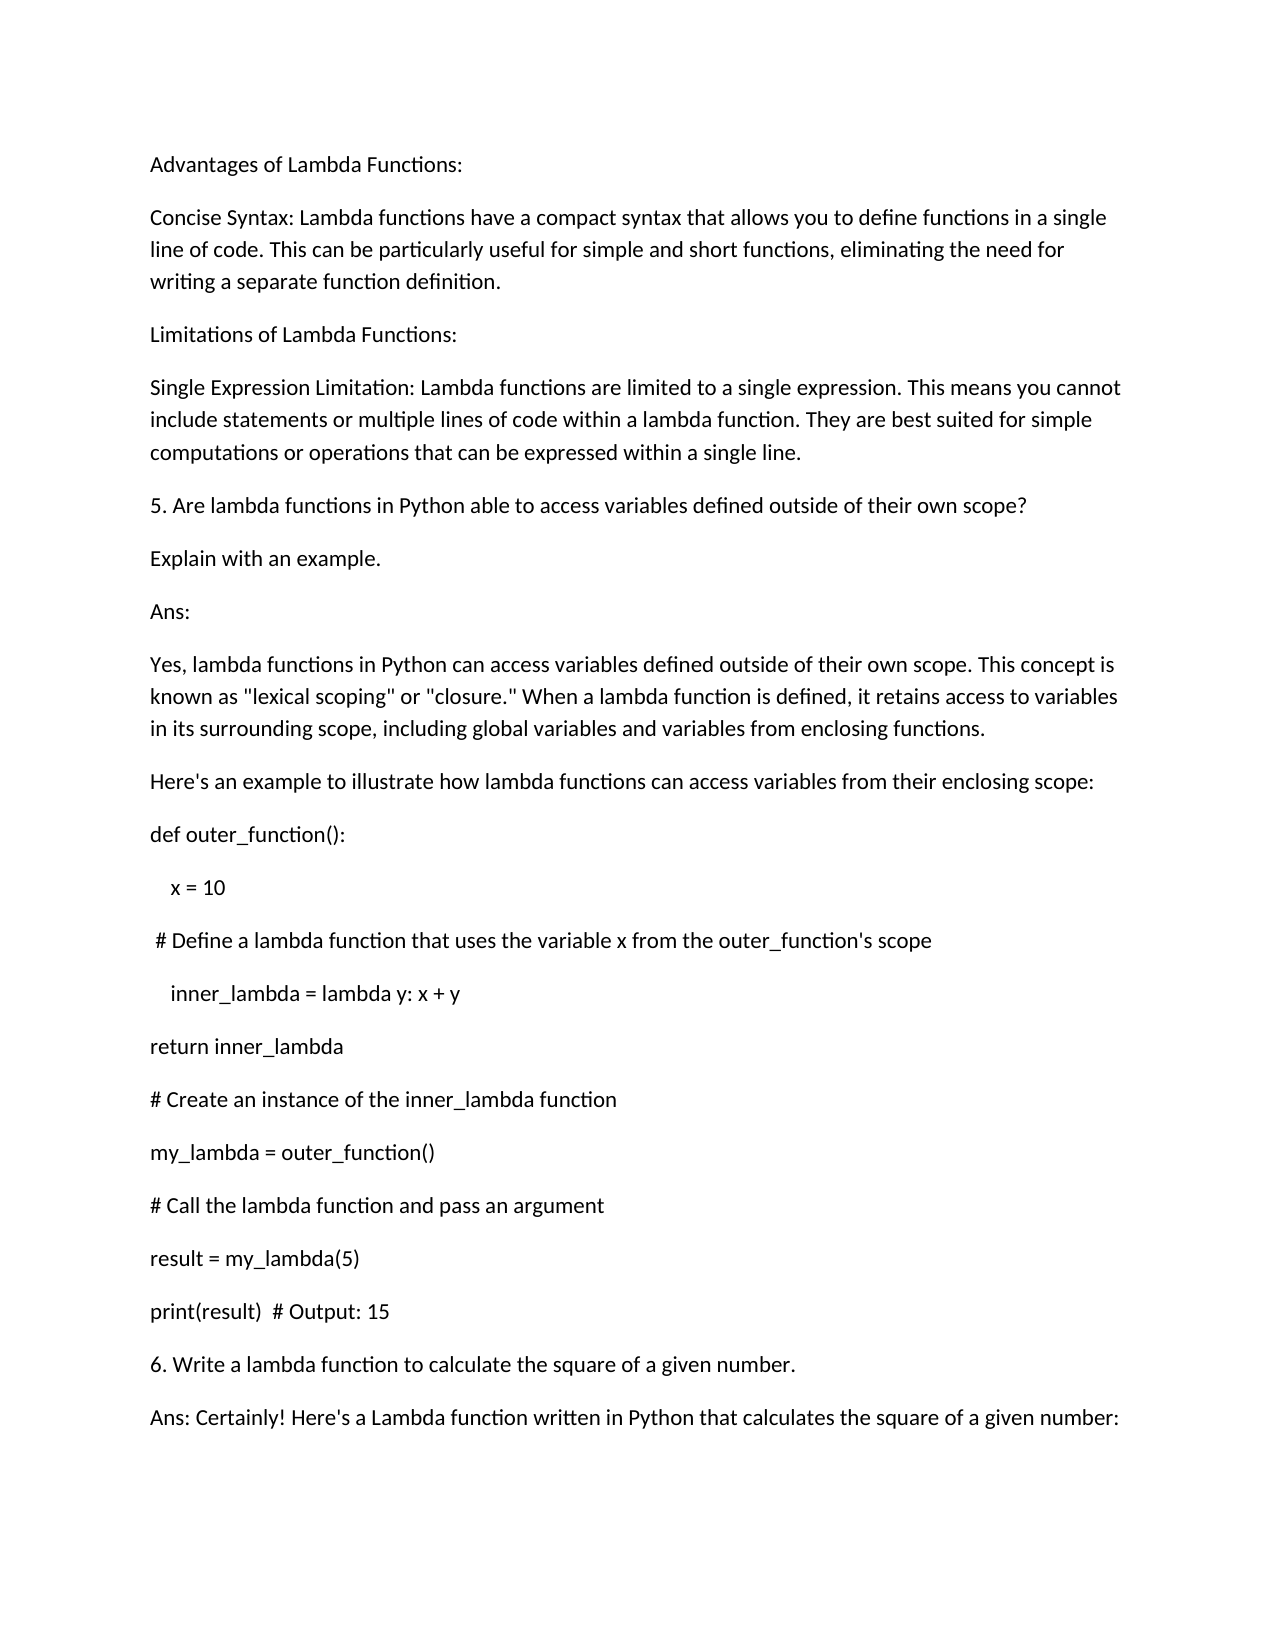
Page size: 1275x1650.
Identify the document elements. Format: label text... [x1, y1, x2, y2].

text Here's an example to illustrate how lambda functions can access variables from their enclosing scope: [150, 767, 1125, 795]
text Explain with an example. [150, 544, 1125, 572]
text Limitations of Lambda Functions: [150, 320, 1125, 348]
text return inner_lambda [150, 1032, 1125, 1060]
text Yes, lambda functions in Python can access variables defined outside of their own scope. This concept is known as "lexical scoping" or "closure." When a lambda function is defined, it retains access to variables in its surrounding scope, including global variables and variables from enclosing functions. [150, 650, 1125, 742]
text # Define a lambda function that uses the variable x from the outer_function's scope [150, 926, 1125, 954]
text Concise Syntax: Lambda functions have a compact syntax that allows you to define functions in a single line of code. This can be particularly useful for simple and short functions, eliminating the need for writing a separate function definition. [150, 203, 1125, 295]
text my_lambda = outer_function() [150, 1138, 1125, 1166]
text result = my_lambda(5) [150, 1244, 1125, 1272]
text Single Expression Limitation: Lambda functions are limited to a single expression. This means you cannot include statements or multiple lines of code within a lambda function. They are best suited for simple computations or operations that can be expressed within a single line. [150, 373, 1125, 466]
text # Create an instance of the inner_lambda function [150, 1085, 1125, 1113]
text 6. Write a lambda function to calculate the square of a given number. [150, 1351, 1125, 1378]
text inner_lambda = lambda y: x + y [150, 979, 1125, 1007]
text Advantages of Lambda Functions: [150, 150, 1125, 178]
text 5. Are lambda functions in Python able to access variables defined outside of their own scope? [150, 491, 1125, 519]
text print(result) # Output: 15 [150, 1297, 1125, 1326]
text Ans: Certainly! Here's a Lambda function written in Python that calculates the square of a given number: [150, 1403, 1125, 1432]
text # Call the lambda function and pass an argument [150, 1191, 1125, 1219]
text x = 10 [150, 873, 1125, 901]
text Ans: [150, 597, 1125, 625]
text def outer_function(): [150, 820, 1125, 848]
